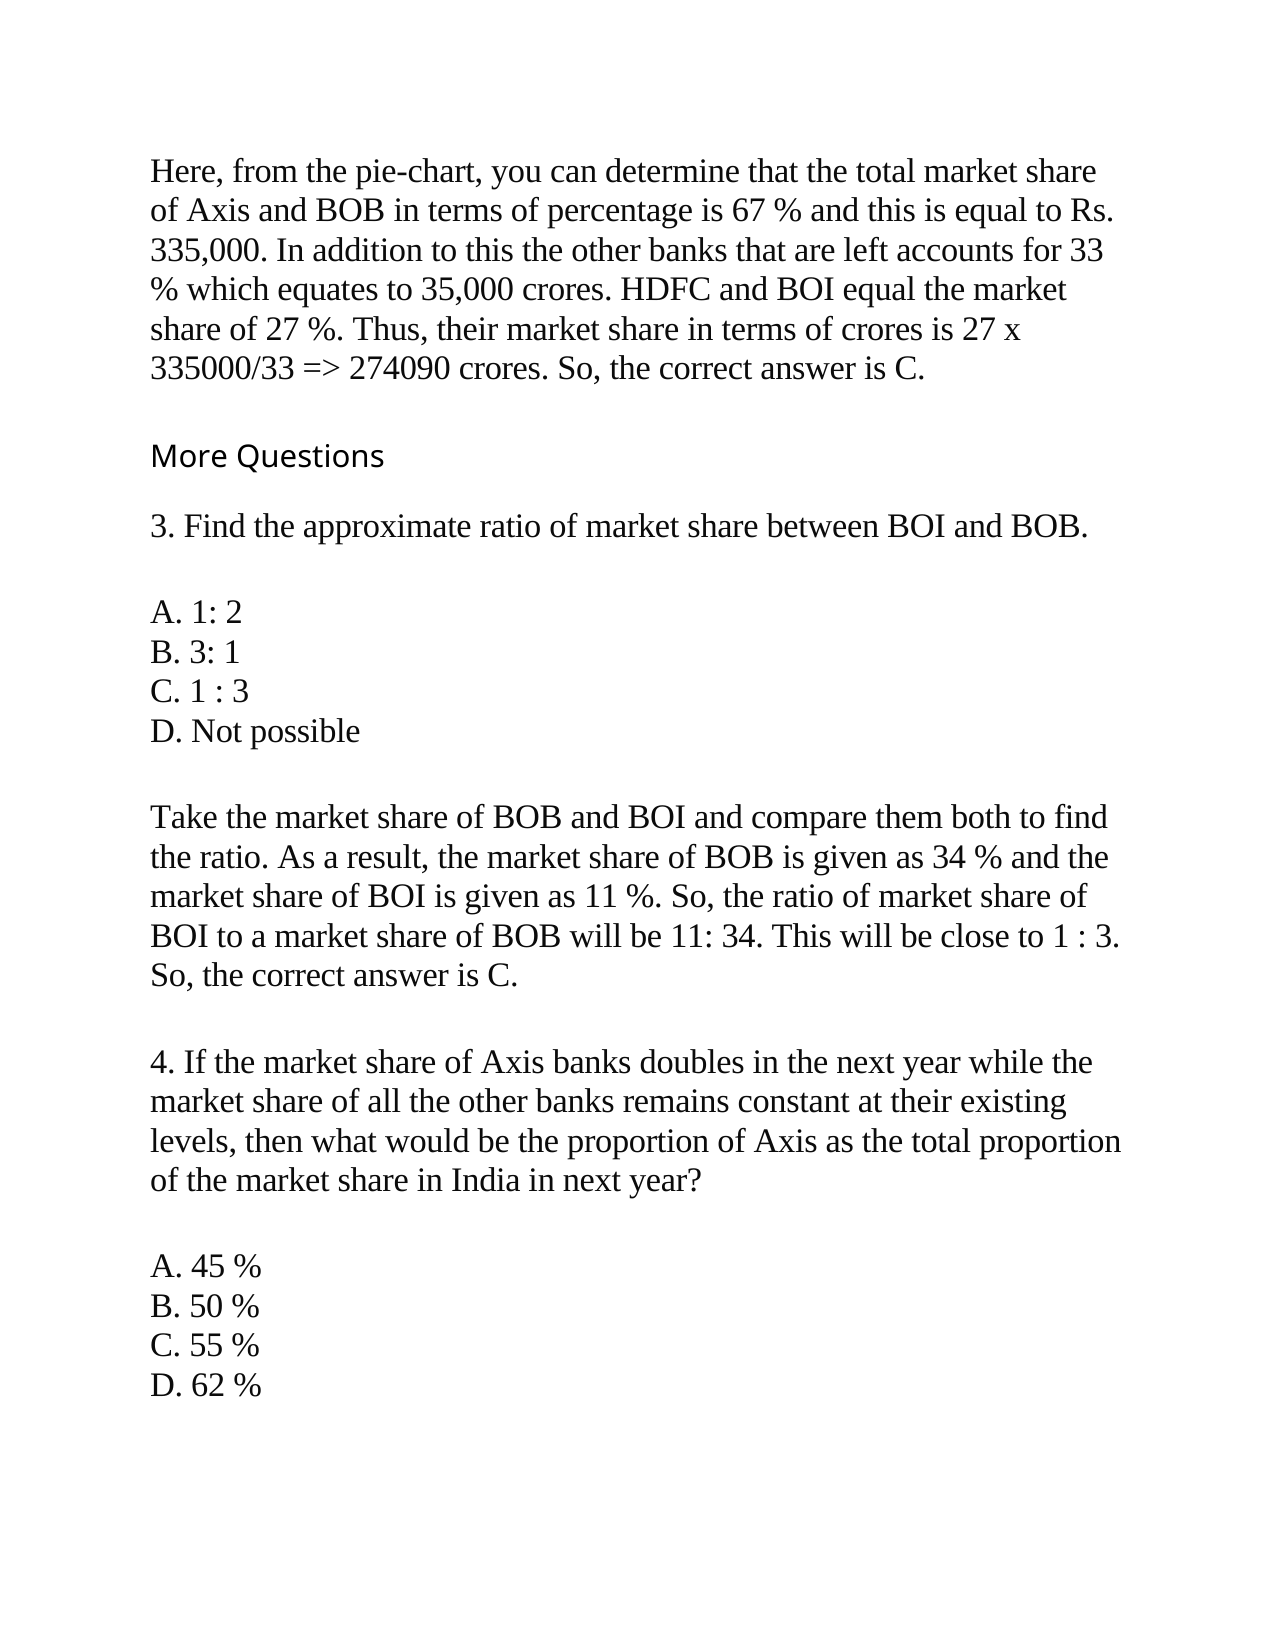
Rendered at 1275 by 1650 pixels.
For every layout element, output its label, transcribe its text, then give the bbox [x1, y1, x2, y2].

text 4. If the market share of Axis banks doubles in the next year while the market share of all the other banks remains constant at their existing levels, then what would be the proportion of Axis as the total proportion of the market share in India in next year? [150, 1041, 1125, 1199]
text Here, from the pie-chart, you can determine that the total market share of Axis and BOB in terms of percentage is 67 % and this is equal to Rs. 335,000. In addition to this the other banks that are left accounts for 33 % which equates to 35,000 crores. HDFC and BOI equal the market share of 27 %. Thus, their market share in terms of crores is 27 x 335000/33 => 274090 crores. So, the correct answer is C. [150, 150, 1125, 387]
text A. 1: 2 B. 3: 1 C. 1 : 3 D. Not possible [150, 592, 1125, 750]
text More Questions [150, 434, 1125, 476]
text 3. Find the approximate ratio of market share between BOI and BOB. [150, 506, 1125, 545]
text A. 45 % B. 50 % C. 55 % D. 62 % [150, 1246, 1125, 1404]
text Take the market share of BOB and BOI and compare them both to find the ratio. As a result, the market share of BOB is given as 34 % and the market share of BOI is given as 11 %. So, the ratio of market share of BOI to a market share of BOB will be 11: 34. This will be close to 1 : 3. So, the correct answer is C. [150, 797, 1125, 994]
